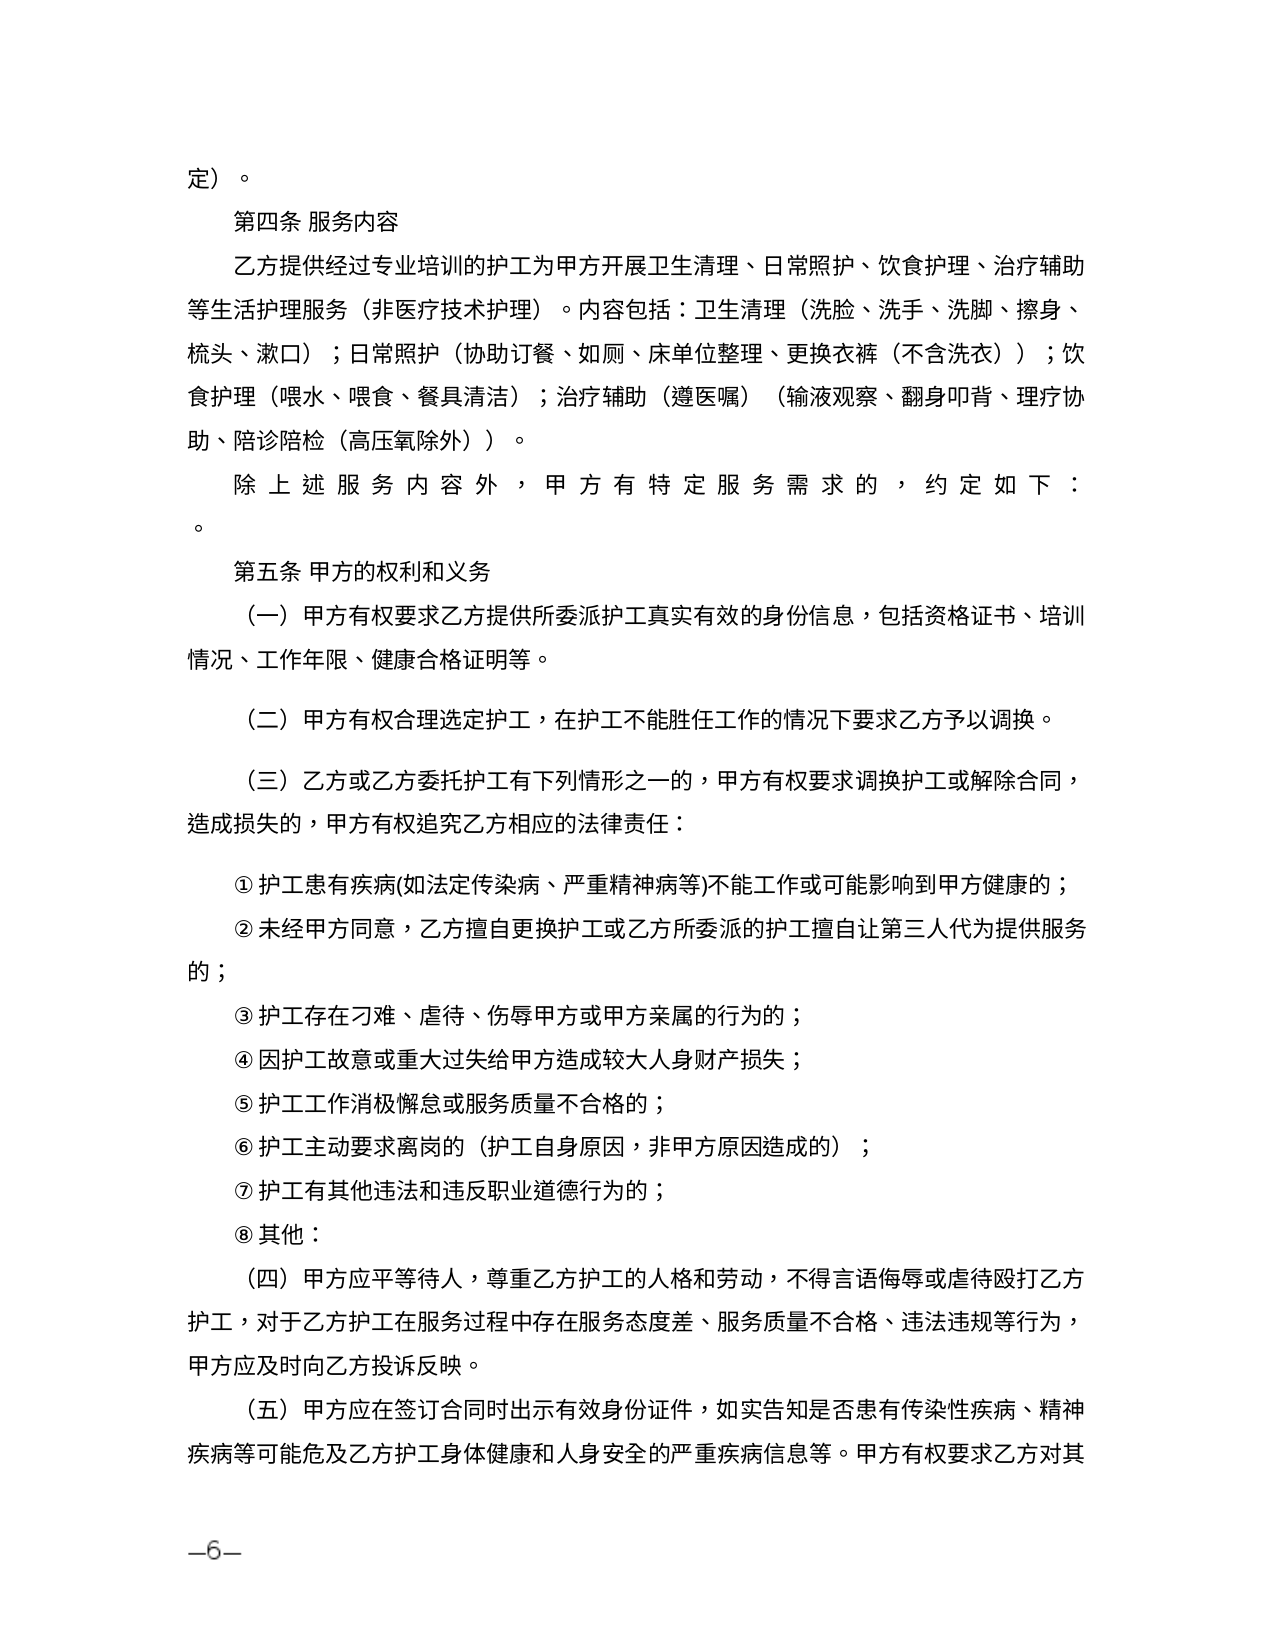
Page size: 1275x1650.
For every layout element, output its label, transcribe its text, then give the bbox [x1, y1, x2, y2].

text （一）甲方有权要求乙方提供所委派护工真实有效的身份信息，包括资格证书、培训情况、工作年限、健康合格证明等。 [187, 587, 1087, 675]
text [187, 150, 1087, 194]
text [187, 1381, 1087, 1469]
text （二）甲方有权合理选定护工，在护工不能胜任工作的情况下要求乙方予以调换。 [187, 692, 1087, 735]
text ④因护工故意或重大过失给甲方造成较大人身财产损失； [187, 1031, 1087, 1075]
text 第四条 服务内容 [187, 194, 1087, 237]
text ⑤护工工作消极懈怠或服务质量不合格的； [187, 1075, 1087, 1119]
text ②未经甲方同意，乙方擅自更换护工或乙方所委派的护工擅自让第三人代为提供服务的； [187, 900, 1087, 987]
text ⑧其他： [187, 1206, 1087, 1250]
text ①护工患有疾病(如法定传染病、严重精神病等)不能工作或可能影响到甲方健康的； [187, 856, 1087, 900]
text 第五条 甲方的权利和义务 [187, 544, 1087, 587]
text （三）乙方或乙方委托护工有下列情形之一的，甲方有权要求调换护工或解除合同，造成损失的，甲方有权追究乙方相应的法律责任： [187, 752, 1087, 839]
text ⑦护工有其他违法和违反职业道德行为的； [187, 1162, 1087, 1206]
text ③护工存在刁难、虐待、伤辱甲方或甲方亲属的行为的； [187, 987, 1087, 1031]
picture [187, 1536, 243, 1585]
text （四）甲方应平等待人，尊重乙方护工的人格和劳动，不得言语侮辱或虐待殴打乙方护工，对于乙方护工在服务过程中存在服务态度差、服务质量不合格、违法违规等行为，甲方应及时向乙方投诉反映。 [187, 1250, 1087, 1381]
text 乙方提供经过专业培训的护工为甲方开展卫生清理、日常照护、饮食护理、治疗辅助等生活护理服务（非医疗技术护理）。内容包括：卫生清理（洗脸、洗手、洗脚、擦身、梳头、漱口）；日常照护（协助订餐、如厕、床单位整理、更换衣裤（不含洗衣））；饮食护理（喂水、喂食、餐具清洁）；治疗辅助（遵医嘱）（输液观察、翻身叩背、理疗协助、陪诊陪检（高压氧除外））。 [187, 237, 1087, 456]
text 除上述服务内容外，甲方有特定服务需求的，约定如下： 。 [187, 456, 1087, 544]
text ⑥护工主动要求离岗的（护工自身原因，非甲方原因造成的）； [187, 1119, 1087, 1162]
